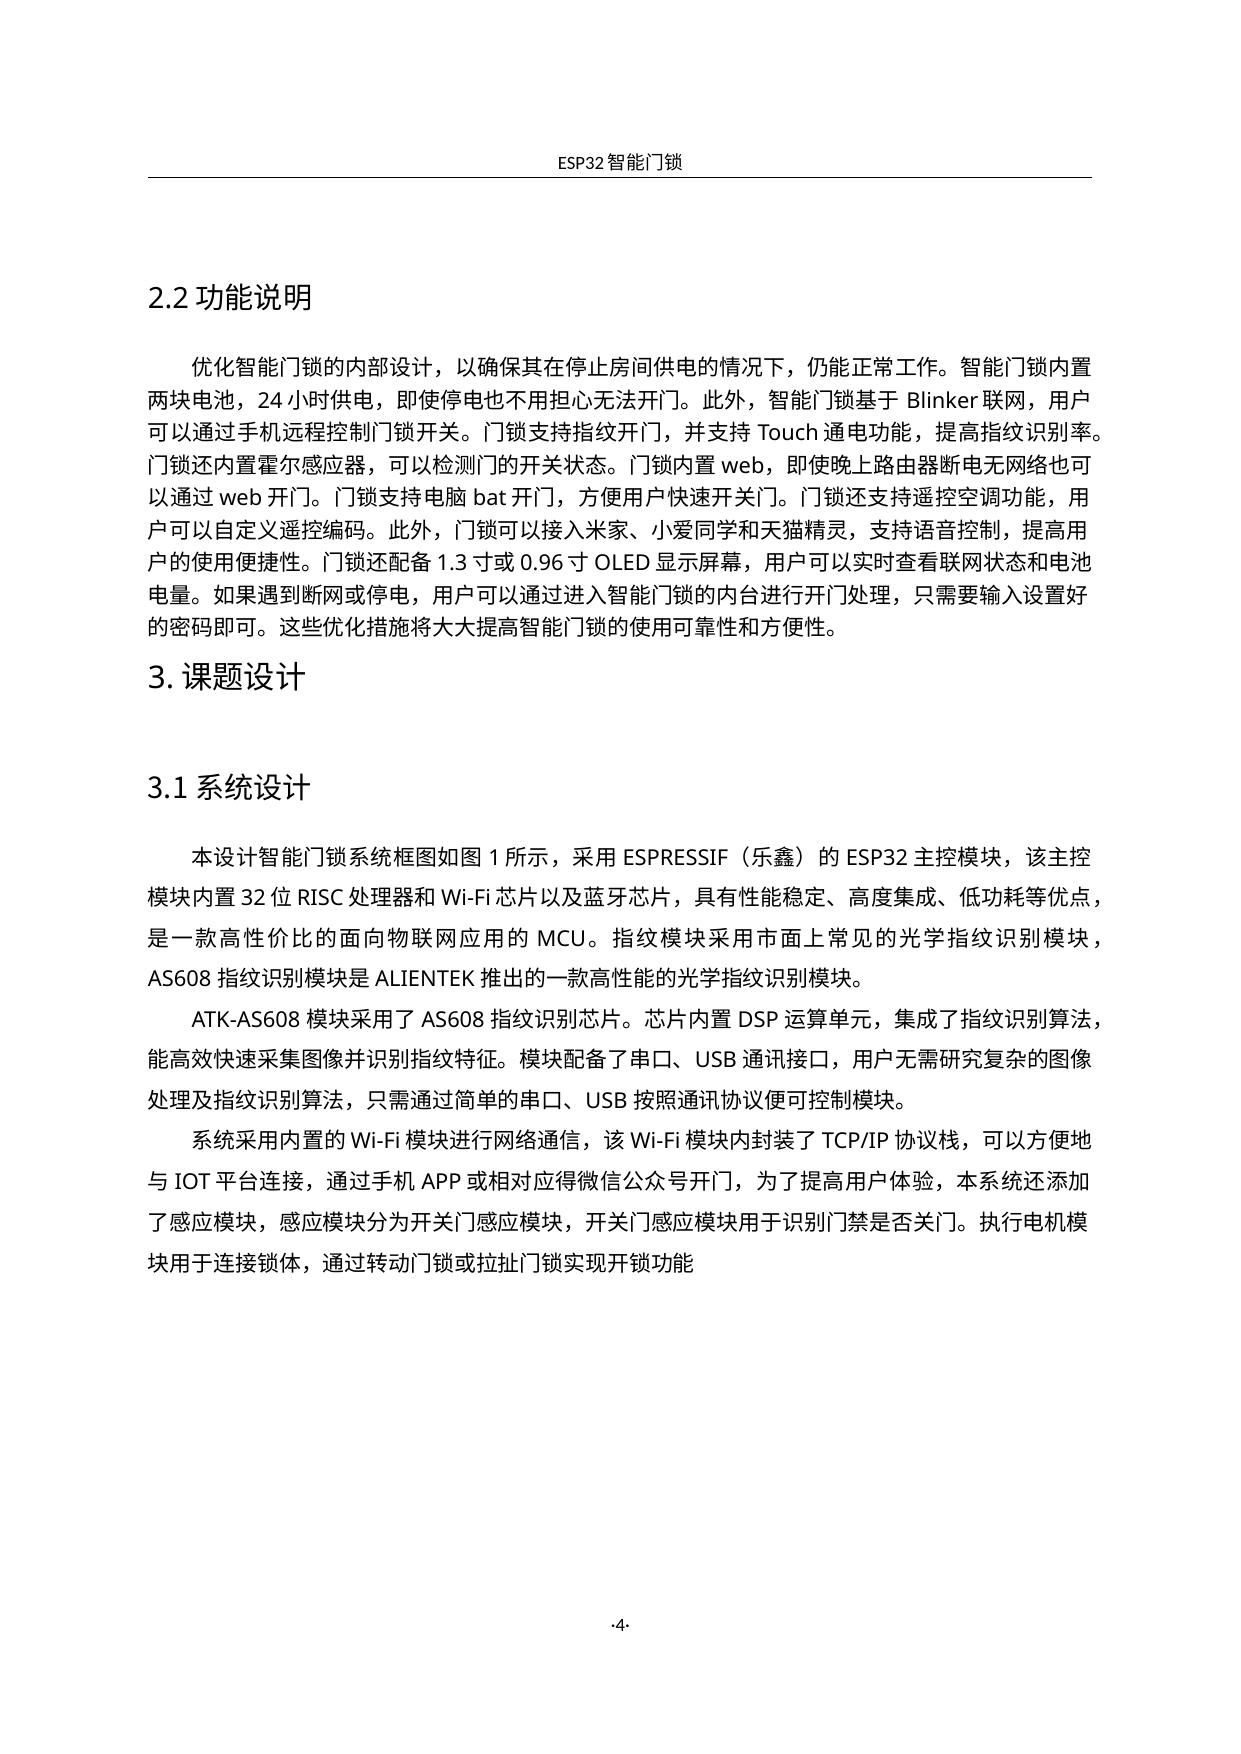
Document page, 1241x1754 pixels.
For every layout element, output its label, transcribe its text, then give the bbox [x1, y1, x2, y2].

text ATK-AS608 模块采用了 AS608 指纹识别芯片。芯片内置 DSP 运算单元，集成了指纹识别算法，能高效快速采集图像并识别指纹特征。模块配备了串口、USB 通讯接口，用户无需研究复杂的图像处理及指纹识别算法，只需通过简单的串口、USB 按照通讯协议便可控制模块。 [148, 1002, 1092, 1115]
text 系统采用内置的Wi-Fi模块进行网络通信，该Wi-Fi模块内封装了TCP/IP协议栈，可以方便地与IOT平台连接，通过手机APP或相对应得微信公众号开门，为了提高用户体验，本系统还添加了感应模块，感应模块分为开关门感应模块，开关门感应模块用于识别门禁是否关门。执行电机模块用于连接锁体，通过转动门锁或拉扯门锁实现开锁功能 [148, 1123, 1092, 1278]
subtitle 3.1 系统设计 [148, 753, 1092, 818]
subtitle 3. 课题设计 [148, 642, 1092, 707]
text 优化智能门锁的内部设计，以确保其在停止房间供电的情况下，仍能正常工作。智能门锁内置两块电池，24小时供电，即使停电也不用担心无法开门。此外，智能门锁基于Blinker联网，用户可以通过手机远程控制门锁开关。门锁支持指纹开门，并支持Touch通电功能，提高指纹识别率。门锁还内置霍尔感应器，可以检测门的开关状态。门锁内置web，即使晚上路由器断电无网络也可以通过web开门。门锁支持电脑bat开门，方便用户快速开关门。门锁还支持遥控空调功能，用户可以自定义遥控编码。此外，门锁可以接入米家、小爱同学和天猫精灵，支持语音控制，提高用户的使用便捷性。门锁还配备1.3寸或0.96寸OLED显示屏幕，用户可以实时查看联网状态和电池电量。如果遇到断网或停电，用户可以通过进入智能门锁的内台进行开门处理，只需要输入设置好的密码即可。这些优化措施将大大提高智能门锁的使用可靠性和方便性。 [148, 350, 1092, 642]
text 2.2 功能说明 [148, 264, 1092, 329]
text 本设计智能门锁系统框图如图1所示，采用ESPRESSIF（乐鑫）的ESP32主控模块，该主控模块内置32位RISC处理器和Wi-Fi芯片以及蓝牙芯片，具有性能稳定、高度集成、低功耗等优点，是一款高性价比的面向物联网应用的MCU。指纹模块采用市面上常见的光学指纹识别模块，AS608 指纹识别模块是 ALIENTEK 推出的一款高性能的光学指纹识别模块。 [148, 839, 1092, 994]
